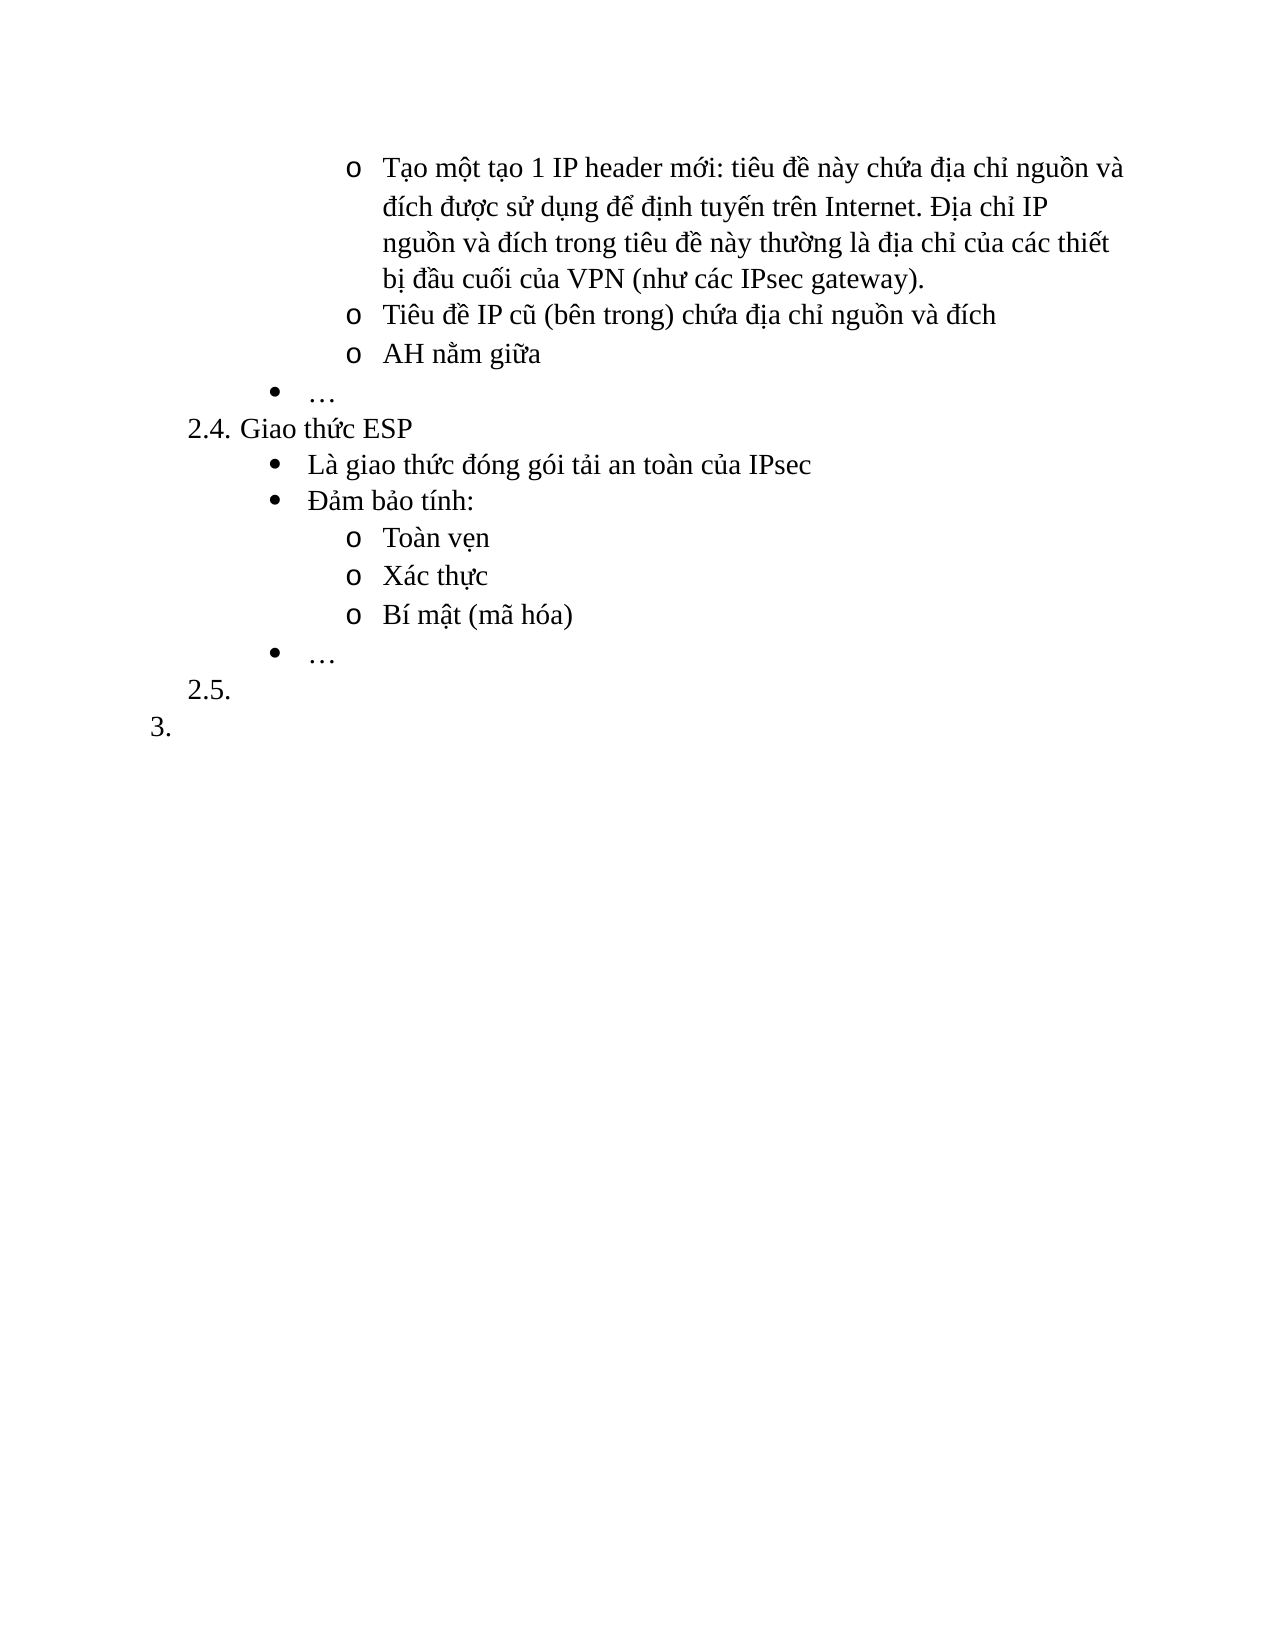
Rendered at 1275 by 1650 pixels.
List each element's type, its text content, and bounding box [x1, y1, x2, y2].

list Là giao thức đóng gói tải an toàn của IPsec [270, 447, 1125, 481]
list … [270, 375, 1125, 408]
list Đảm bảo tính: [270, 483, 1125, 517]
list Bí mật (mã hóa) [345, 597, 1125, 633]
list Tiêu đề IP cũ (bên trong) chứa địa chỉ nguồn và đích [345, 297, 1125, 333]
list Giao thức ESP [187, 411, 1125, 444]
list AH nằm giữa [345, 336, 1125, 372]
list Toàn vẹn [345, 520, 1125, 556]
list Tạo một tạo 1 IP header mới: tiêu đề này chứa địa chỉ nguồn và đích được sử dụng để định tuyến trên Internet. Địa chỉ IP nguồn và đích trong tiêu đề này thường là địa chỉ của các thiết bị đầu cuối của VPN (như các IPsec gateway). [345, 150, 1125, 294]
list Xác thực [345, 558, 1125, 594]
list … [270, 636, 1125, 670]
